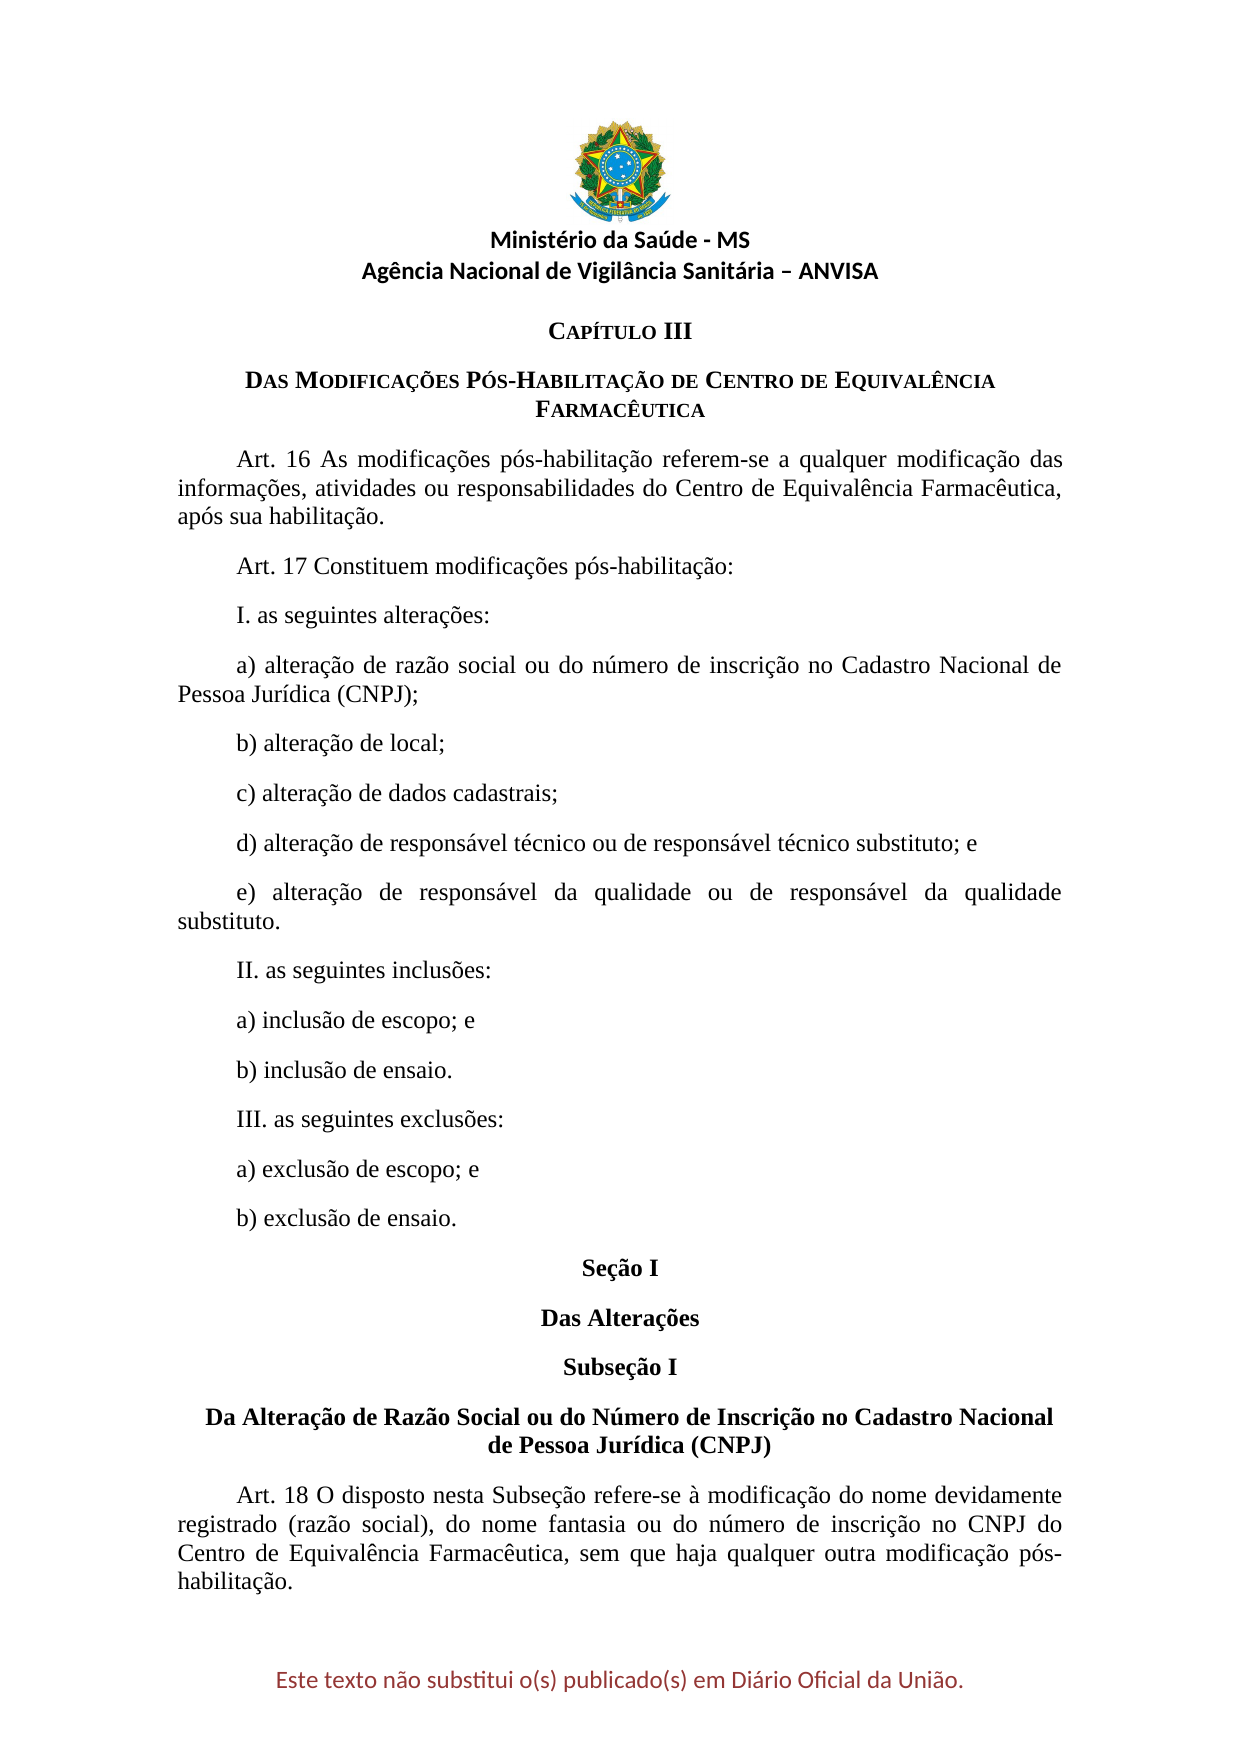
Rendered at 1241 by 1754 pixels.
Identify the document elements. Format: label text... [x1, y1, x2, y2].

text e) alteração de responsável da qualidade ou de responsável da qualidade substituto. [177, 877, 1063, 935]
text Art. 18 O disposto nesta Subseção refere-se à modificação do nome devidamente registrado (razão social), do nome fantasia ou do número de inscrição no CNPJ do Centro de Equivalência Farmacêutica, sem que haja qualquer outra modificação pós-habilitação. [177, 1480, 1063, 1595]
text c) alteração de dados cadastrais; [177, 778, 1063, 807]
text I. as seguintes alterações: [177, 601, 1063, 629]
text a) exclusão de escopo; e [177, 1154, 1063, 1183]
text Das Alterações [177, 1303, 1063, 1331]
text Subseção I [177, 1352, 1063, 1381]
text III. as seguintes exclusões: [177, 1104, 1063, 1133]
text d) alteração de responsável técnico ou de responsável técnico substituto; e [177, 828, 1063, 856]
text Das Modificações Pós-Habilitação de Centro de Equivalência Farmacêutica [177, 366, 1063, 423]
text a) inclusão de escopo; e [177, 1005, 1063, 1034]
text b) exclusão de ensaio. [177, 1203, 1063, 1232]
picture [566, 118, 674, 225]
text b) alteração de local; [177, 728, 1063, 757]
text Capítulo III [177, 316, 1063, 345]
text b) inclusão de ensaio. [177, 1055, 1063, 1083]
text II. as seguintes inclusões: [177, 956, 1063, 984]
text Art. 16 As modificações pós-habilitação referem-se a qualquer modificação das informações, atividades ou responsabilidades do Centro de Equivalência Farmacêutica, após sua habilitação. [177, 444, 1063, 530]
text Seção I [177, 1253, 1063, 1282]
text Da Alteração de Razão Social ou do Número de Inscrição no Cadastro Nacional de Pessoa Jurídica (CNPJ) [196, 1402, 1063, 1459]
text Art. 17 Constituem modificações pós-habilitação: [177, 551, 1063, 580]
text a) alteração de razão social ou do número de inscrição no Cadastro Nacional de Pessoa Jurídica (CNPJ); [177, 650, 1063, 708]
